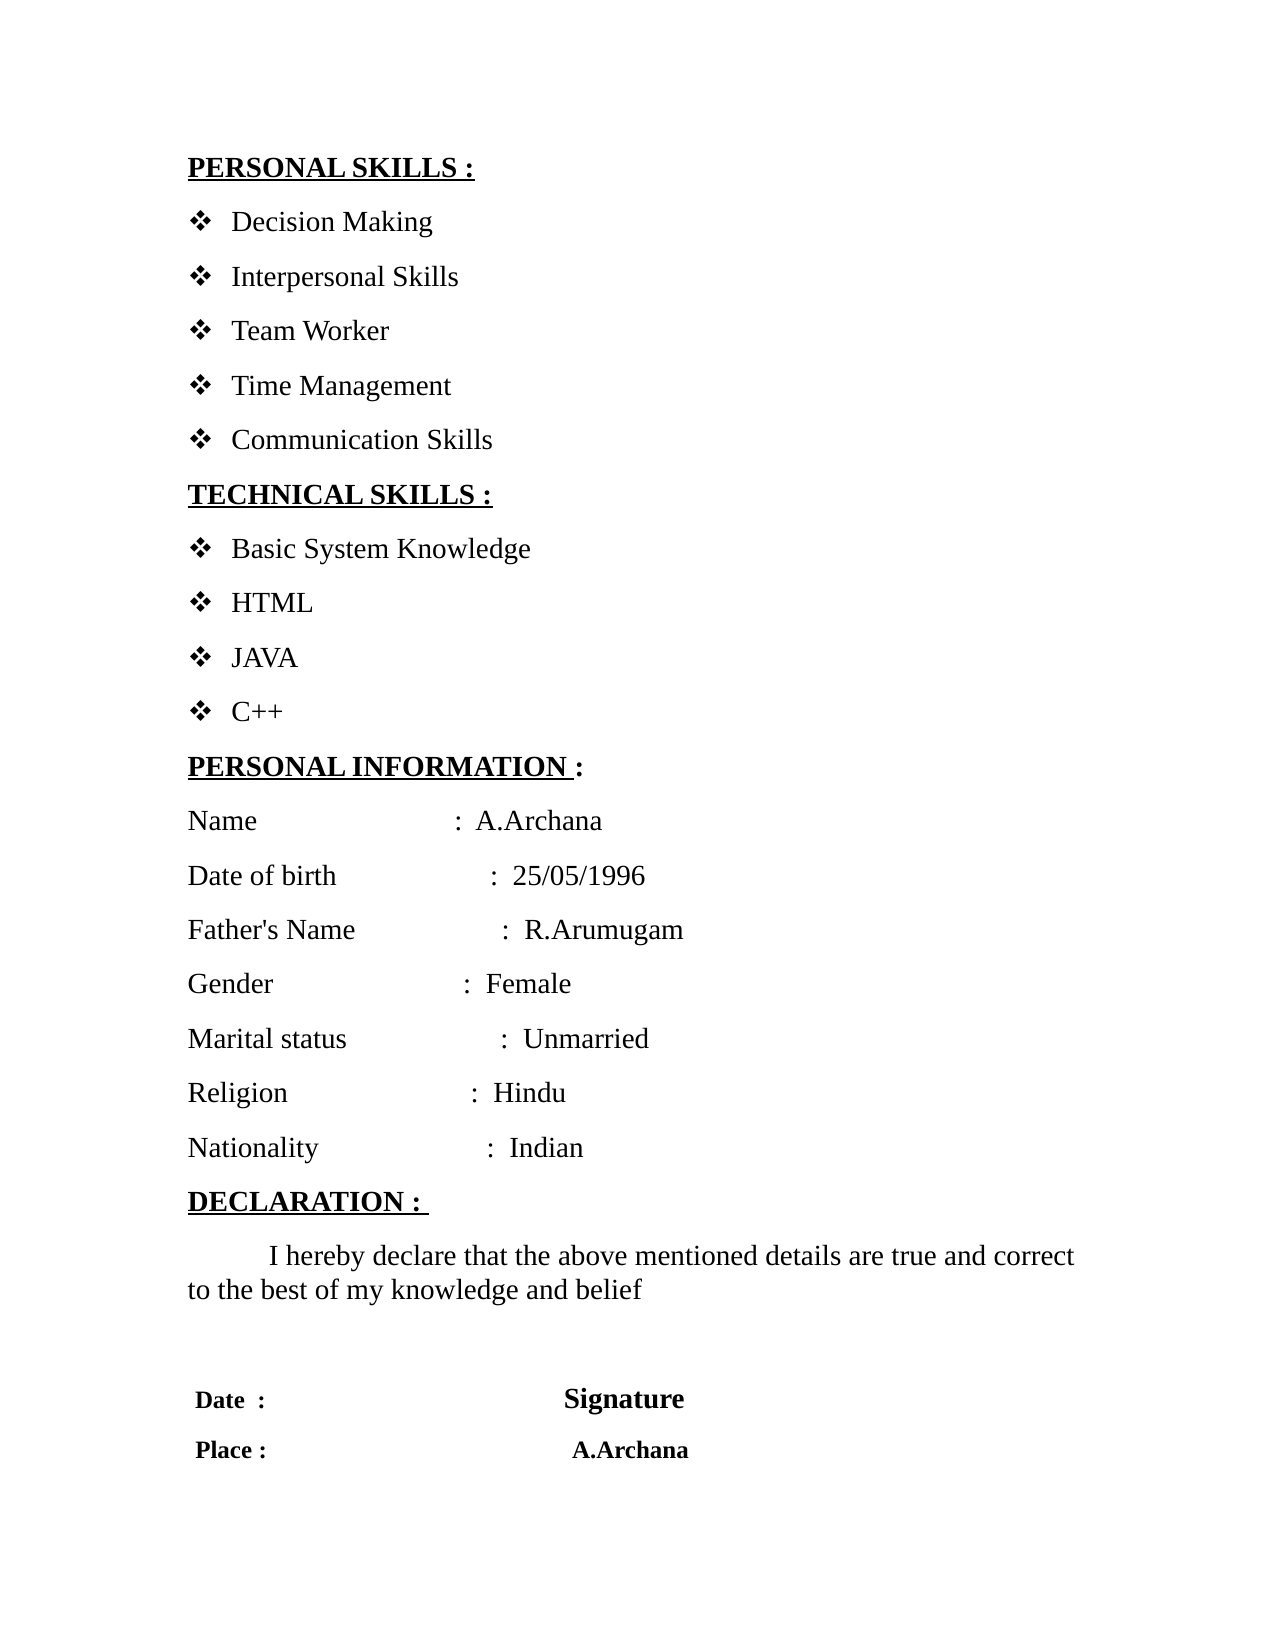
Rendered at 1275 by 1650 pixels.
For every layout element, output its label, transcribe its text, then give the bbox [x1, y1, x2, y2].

list Team Worker [187, 313, 1087, 347]
text DECLARATION : [187, 1184, 1087, 1218]
text Father's Name : R.Arumugam [187, 912, 1087, 946]
list Decision Making [187, 204, 1087, 238]
text PERSONAL SKILLS : [187, 150, 1087, 183]
text TECHNICAL SKILLS : [187, 477, 1087, 510]
text Date of birth : 25/05/1996 [187, 858, 1087, 891]
text I hereby declare that the above mentioned details are true and correct to the best of my knowledge and belief [187, 1238, 1087, 1306]
list HTML [187, 586, 1087, 619]
text Religion : Hindu [187, 1075, 1087, 1109]
text Gender : Female [187, 967, 1087, 1000]
list JAVA [187, 640, 1087, 674]
list Time Management [187, 368, 1087, 401]
text Place : A.Archana [188, 1435, 1087, 1464]
text PERSONAL INFORMATION : [187, 749, 1087, 783]
text Name : A.Archana [187, 803, 1087, 837]
text Nationality : Indian [187, 1130, 1087, 1163]
text Marital status : Unmarried [187, 1021, 1087, 1054]
list Communication Skills [187, 422, 1087, 456]
text Date : Signature [187, 1381, 1087, 1414]
list Interpersonal Skills [187, 259, 1087, 292]
list Basic System Knowledge [187, 531, 1087, 565]
list C++ [187, 694, 1087, 728]
